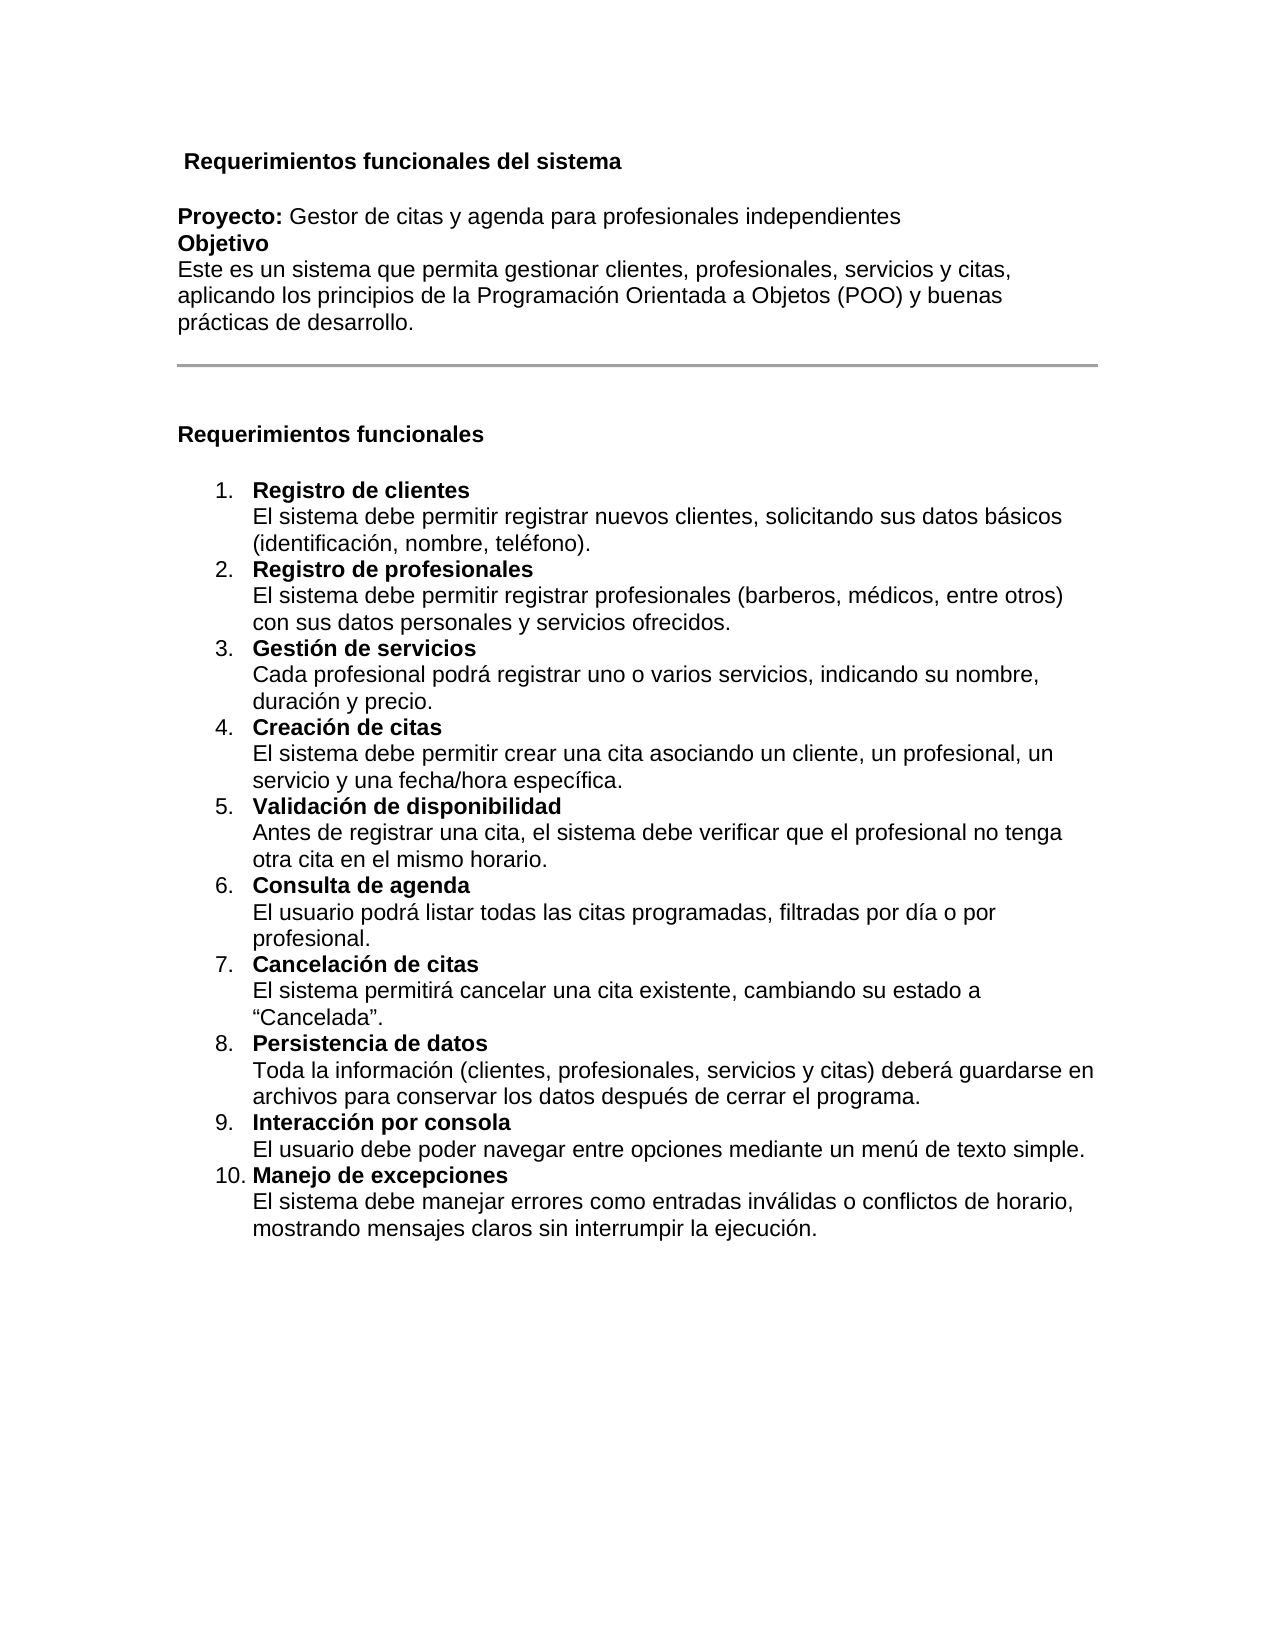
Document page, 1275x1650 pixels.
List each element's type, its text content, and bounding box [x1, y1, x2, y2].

list Interacción por consola El usuario debe poder navegar entre opciones mediante un menú de texto simple. [215, 1109, 1098, 1162]
text Requerimientos funcionales [177, 421, 1098, 448]
text Requerimientos funcionales del sistema [177, 148, 1098, 174]
list Gestión de servicios Cada profesional podrá registrar uno o varios servicios, indicando su nombre, duración y precio. [215, 635, 1098, 714]
list Creación de citas El sistema debe permitir crear una cita asociando un cliente, un profesional, un servicio y una fecha/hora específica. [215, 714, 1098, 793]
list Registro de clientes El sistema debe permitir registrar nuevos clientes, solicitando sus datos básicos (identificación, nombre, teléfono). [215, 477, 1098, 556]
list Manejo de excepciones El sistema debe manejar errores como entradas inválidas o conflictos de horario, mostrando mensajes claros sin interrumpir la ejecución. [215, 1162, 1098, 1241]
list Persistencia de datos Toda la información (clientes, profesionales, servicios y citas) deberá guardarse en archivos para conservar los datos después de cerrar el programa. [215, 1030, 1098, 1109]
list Registro de profesionales El sistema debe permitir registrar profesionales (barberos, médicos, entre otros) con sus datos personales y servicios ofrecidos. [215, 556, 1098, 635]
list Cancelación de citas El sistema permitirá cancelar una cita existente, cambiando su estado a “Cancelada”. [215, 951, 1098, 1030]
list Validación de disponibilidad Antes de registrar una cita, el sistema debe verificar que el profesional no tenga otra cita en el mismo horario. [215, 793, 1098, 872]
text Proyecto: Gestor de citas y agenda para profesionales independientes Objetivo Este es un sistema que permita gestionar clientes, profesionales, servicios y citas, aplicando los principios de la Programación Orientada a Objetos (POO) y buenas prácticas de desarrollo. [177, 203, 1098, 335]
list Consulta de agenda El usuario podrá listar todas las citas programadas, filtradas por día o por profesional. [215, 872, 1098, 951]
